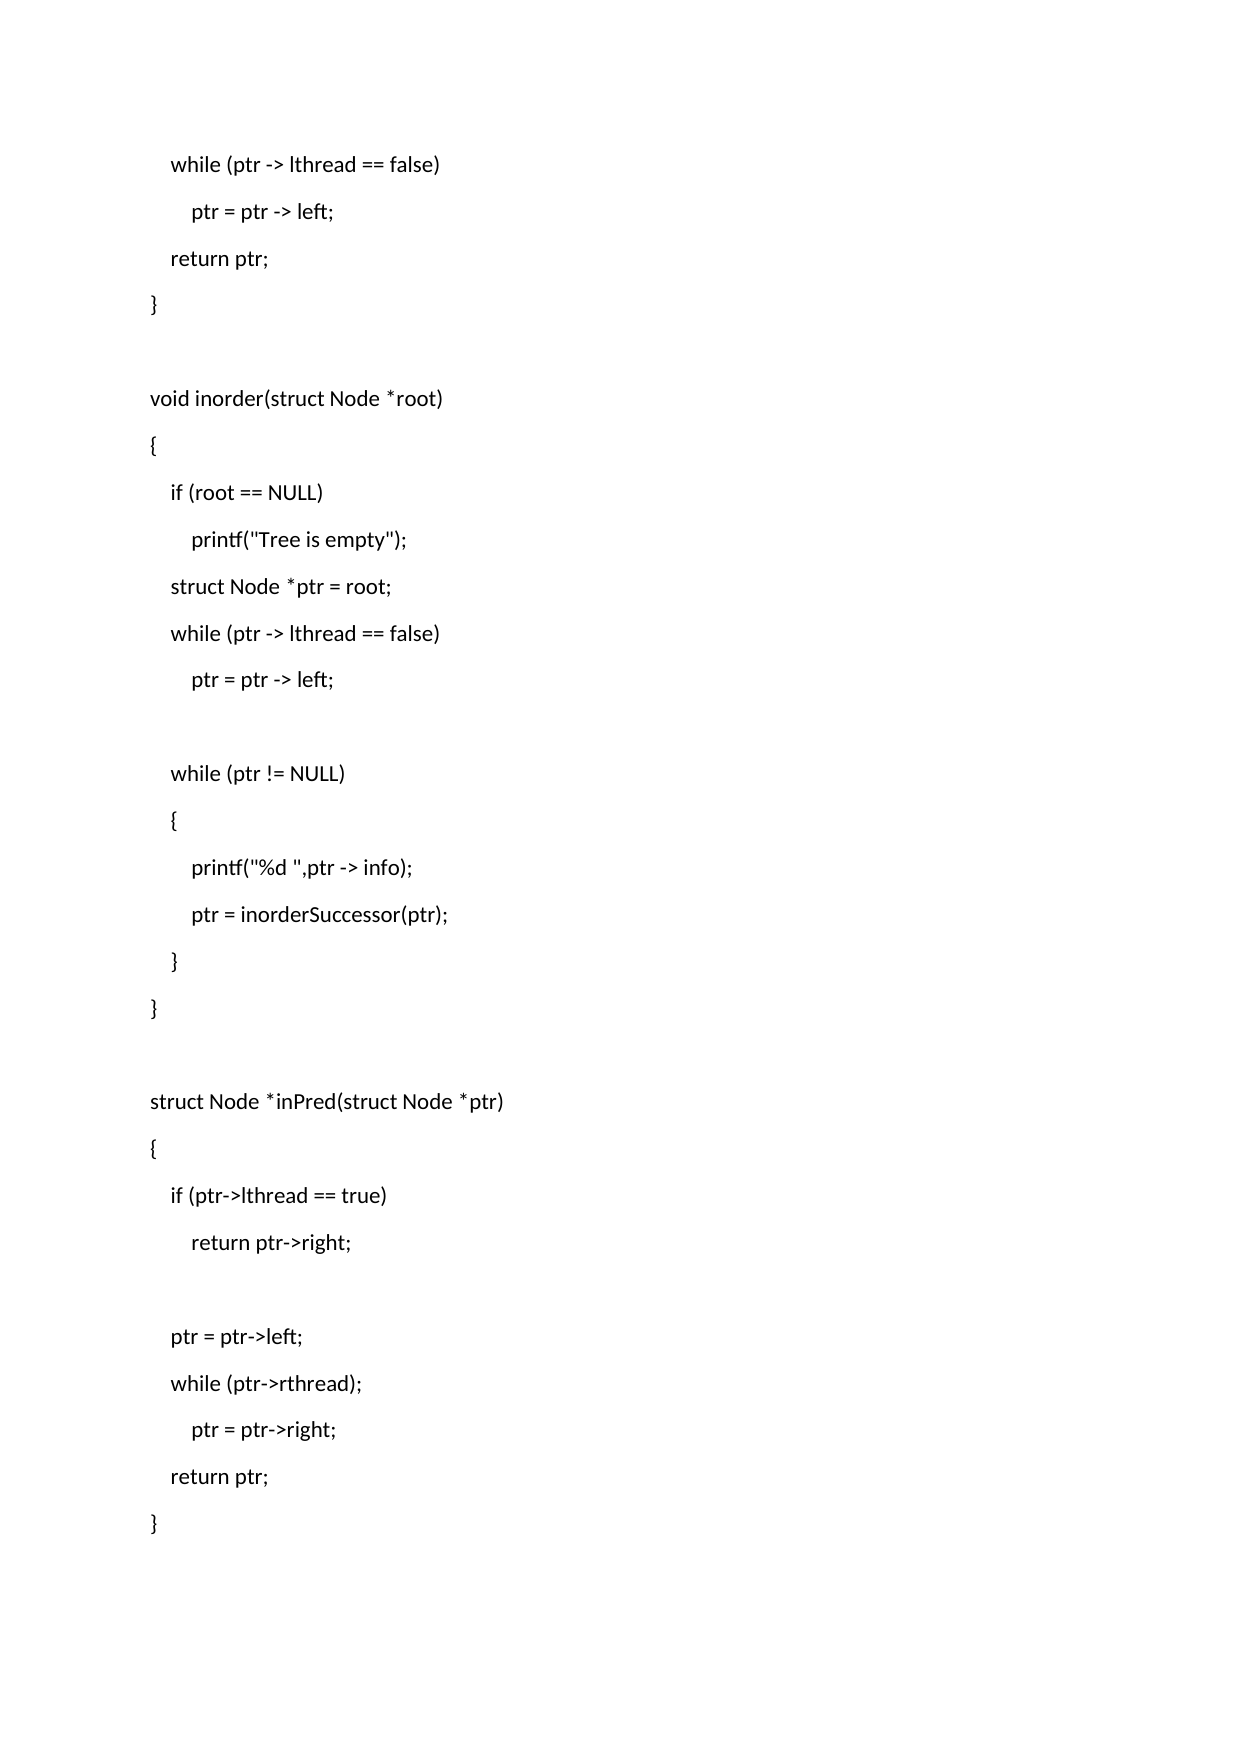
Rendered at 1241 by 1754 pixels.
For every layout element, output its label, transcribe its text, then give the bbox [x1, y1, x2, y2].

text void inorder(struct Node *root) [150, 384, 1090, 412]
text } [150, 291, 1090, 319]
text { [150, 806, 1090, 834]
text return ptr->right; [150, 1228, 1090, 1256]
text while (ptr -> lthread == false) [150, 150, 1090, 178]
text ptr = ptr->left; [150, 1322, 1090, 1350]
text while (ptr != NULL) [150, 759, 1090, 787]
text } [150, 994, 1090, 1022]
text return ptr; [150, 244, 1090, 272]
text while (ptr -> lthread == false) [150, 619, 1090, 647]
text printf("%d ",ptr -> info); [150, 853, 1090, 881]
text while (ptr->rthread); [150, 1369, 1090, 1397]
text { [150, 1134, 1090, 1162]
text if (root == NULL) [150, 478, 1090, 506]
text ptr = ptr -> left; [150, 666, 1090, 694]
text ptr = ptr->right; [150, 1416, 1090, 1444]
text ptr = inorderSuccessor(ptr); [150, 900, 1090, 928]
text return ptr; [150, 1462, 1090, 1491]
text ptr = ptr -> left; [150, 197, 1090, 225]
text { [150, 431, 1090, 459]
text } [150, 1509, 1090, 1537]
text } [150, 947, 1090, 975]
text struct Node *ptr = root; [150, 572, 1090, 600]
text struct Node *inPred(struct Node *ptr) [150, 1087, 1090, 1116]
text printf("Tree is empty"); [150, 525, 1090, 553]
text if (ptr->lthread == true) [150, 1181, 1090, 1209]
